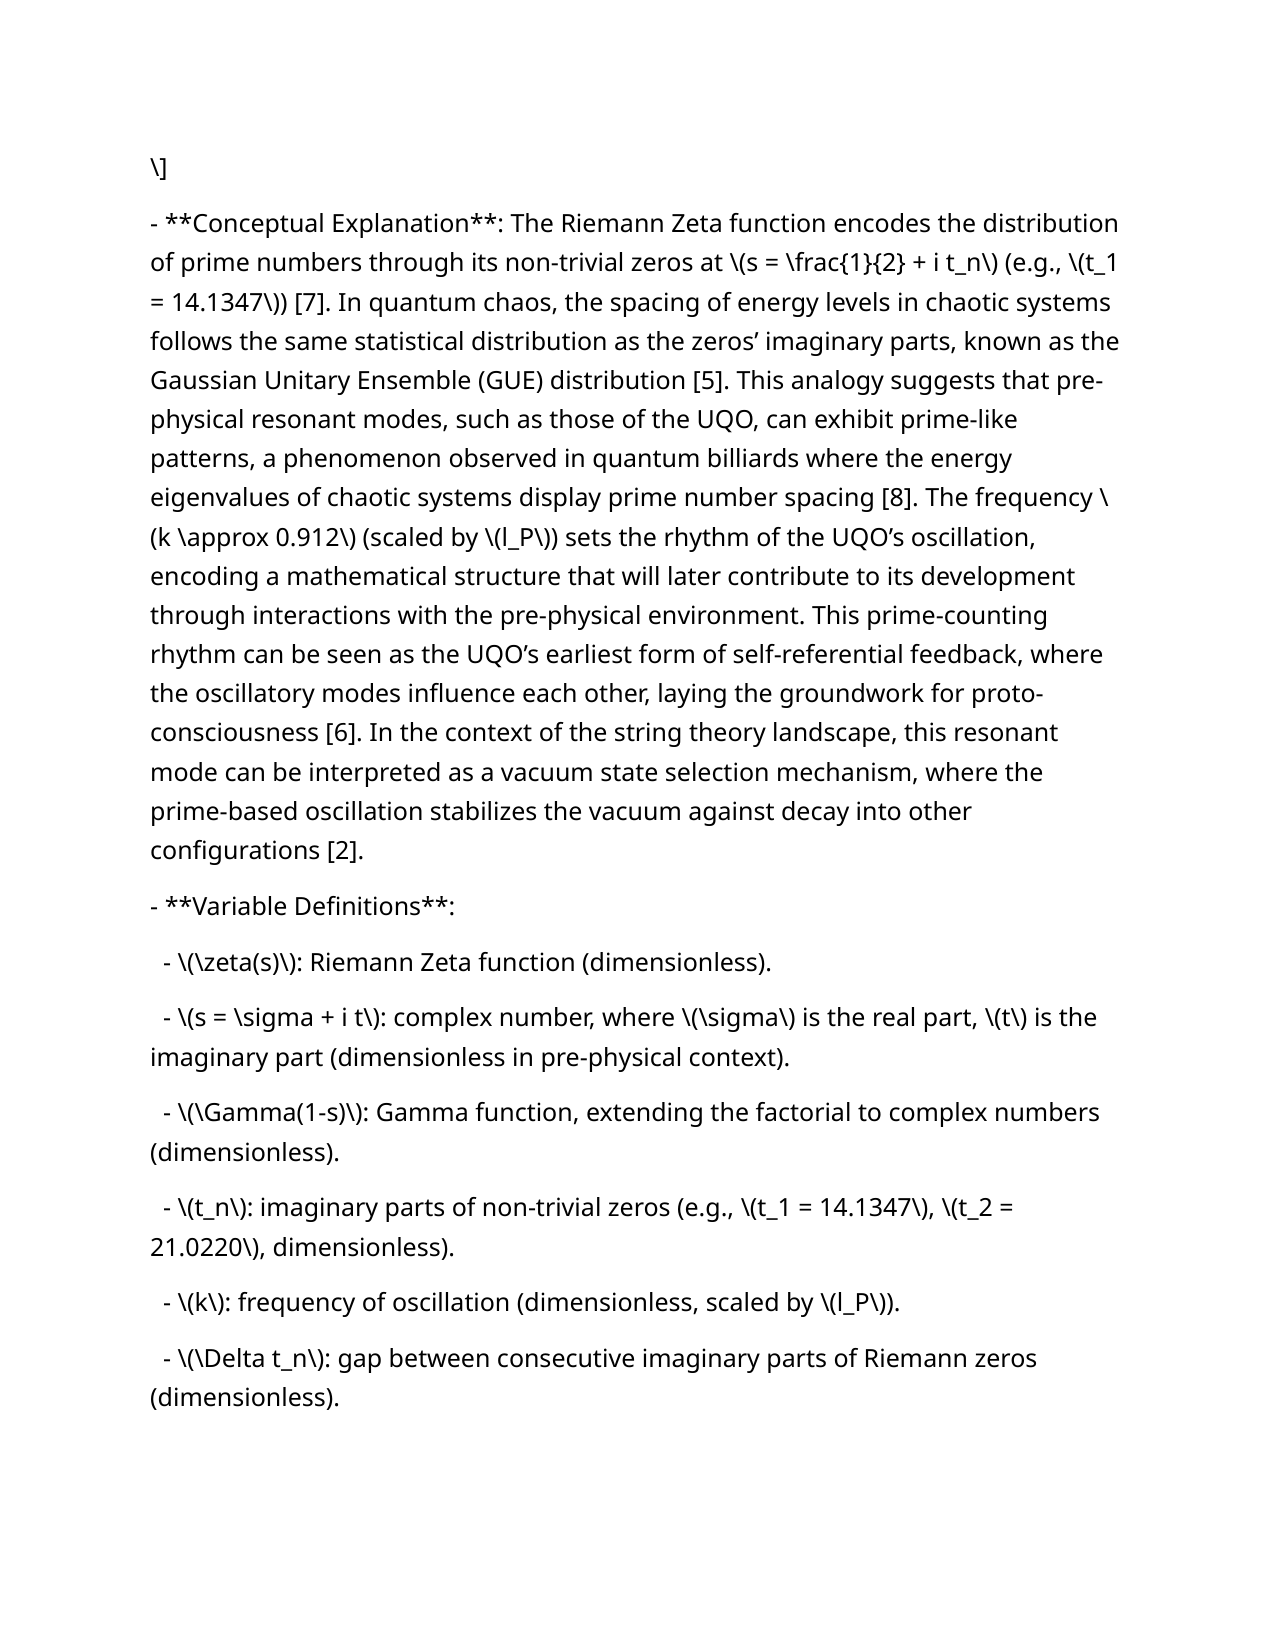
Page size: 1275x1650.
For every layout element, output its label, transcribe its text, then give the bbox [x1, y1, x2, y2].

text - \(t_n\): imaginary parts of non-trivial zeros (e.g., \(t_1 = 14.1347\), \(t_2 = 21.0220\), dimensionless). [150, 1190, 1125, 1263]
text - \(s = \sigma + i t\): complex number, where \(\sigma\) is the real part, \(t\) is the imaginary part (dimensionless in pre-physical context). [150, 1000, 1125, 1073]
text - **Conceptual Explanation**: The Riemann Zeta function encodes the distribution of prime numbers through its non-trivial zeros at \(s = \frac{1}{2} + i t_n\) (e.g., \(t_1 = 14.1347\)) [7]. In quantum chaos, the spacing of energy levels in chaotic systems follows the same statistical distribution as the zeros’ imaginary parts, known as the Gaussian Unitary Ensemble (GUE) distribution [5]. This analogy suggests that pre-physical resonant modes, such as those of the UQO, can exhibit prime-like patterns, a phenomenon observed in quantum billiards where the energy eigenvalues of chaotic systems display prime number spacing [8]. The frequency \(k \approx 0.912\) (scaled by \(l_P\)) sets the rhythm of the UQO’s oscillation, encoding a mathematical structure that will later contribute to its development through interactions with the pre-physical environment. This prime-counting rhythm can be seen as the UQO’s earliest form of self-referential feedback, where the oscillatory modes influence each other, laying the groundwork for proto-consciousness [6]. In the context of the string theory landscape, this resonant mode can be interpreted as a vacuum state selection mechanism, where the prime-based oscillation stabilizes the vacuum against decay into other configurations [2]. [150, 206, 1125, 867]
text - \(\Gamma(1-s)\): Gamma function, extending the factorial to complex numbers (dimensionless). [150, 1095, 1125, 1168]
text - \(\zeta(s)\): Riemann Zeta function (dimensionless). [150, 944, 1125, 978]
text - \(\Delta t_n\): gap between consecutive imaginary parts of Riemann zeros (dimensionless). [150, 1341, 1125, 1414]
text \] [150, 150, 1125, 184]
text - **Variable Definitions**: [150, 888, 1125, 922]
text - \(k\): frequency of oscillation (dimensionless, scaled by \(l_P\)). [150, 1285, 1125, 1319]
